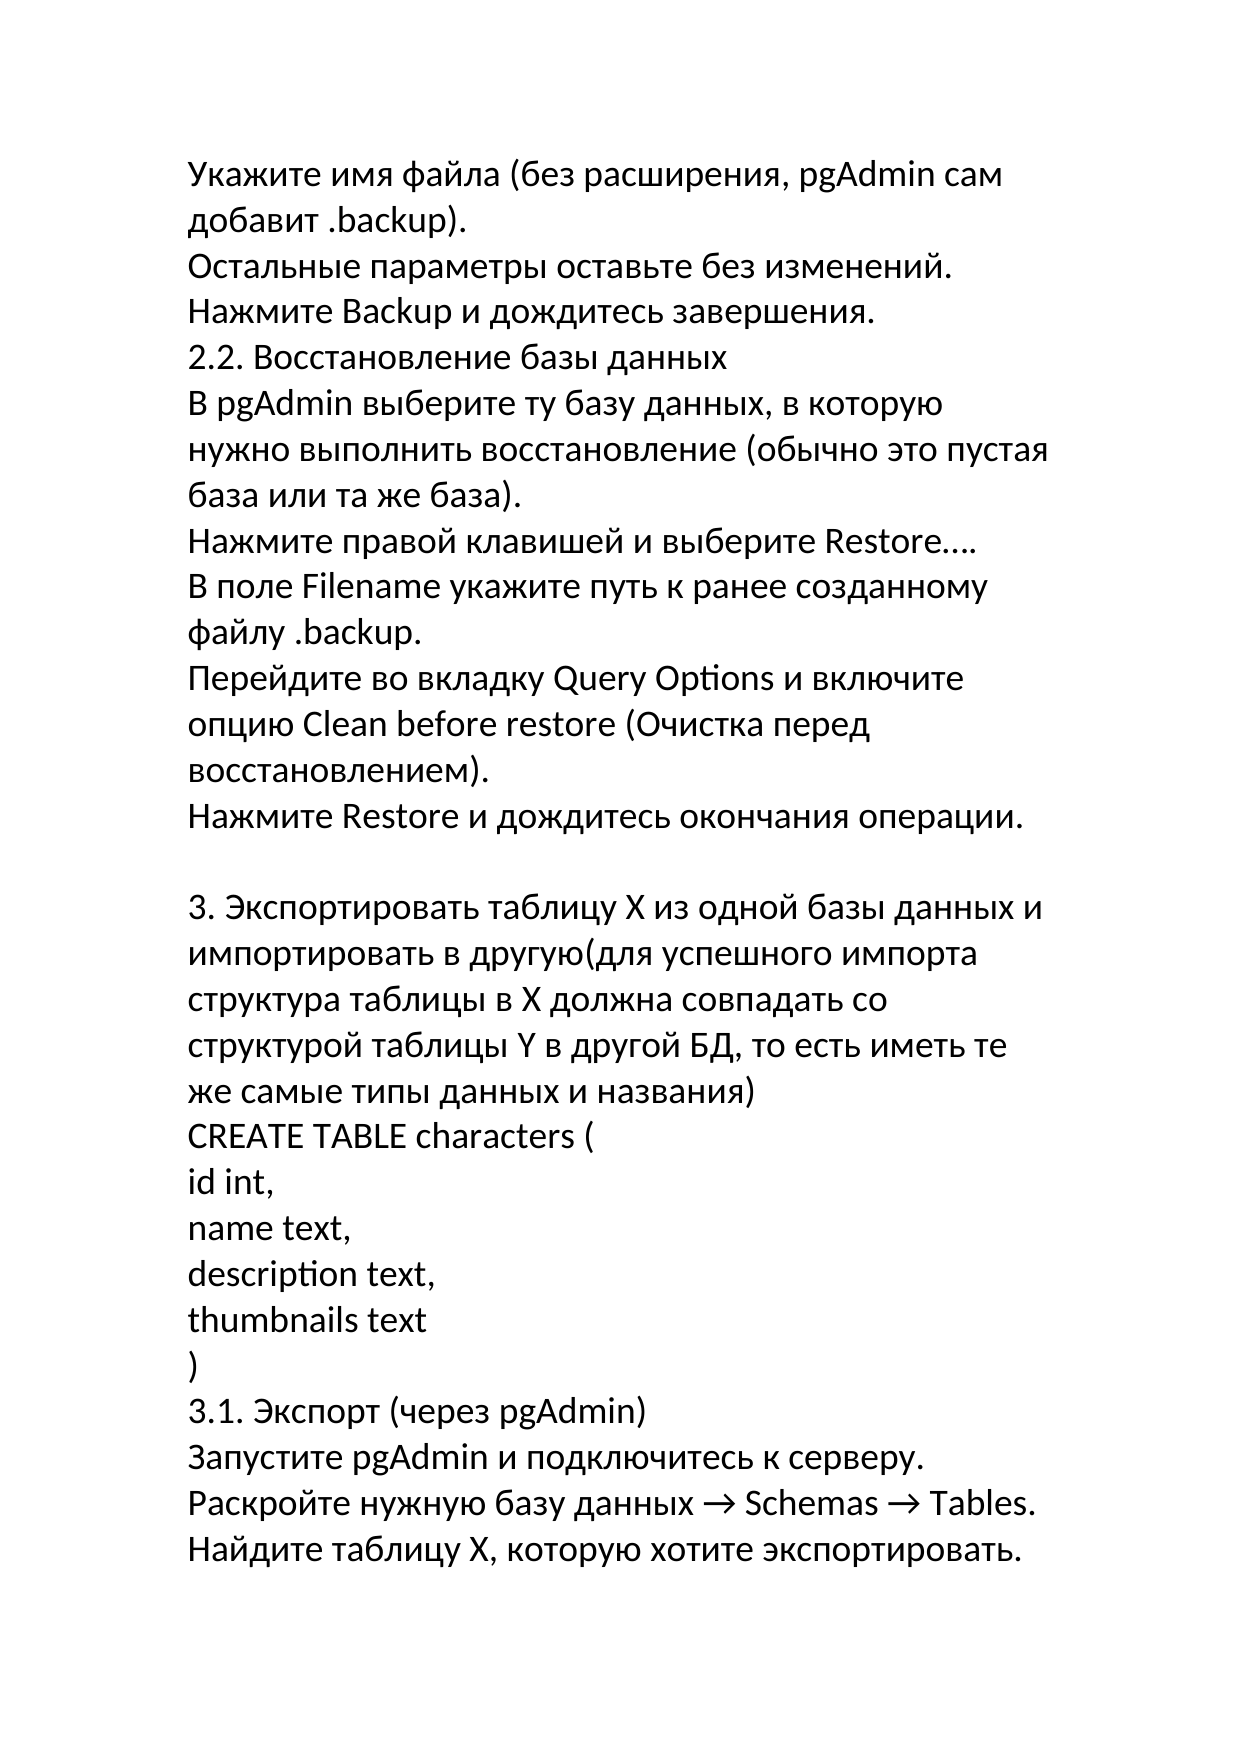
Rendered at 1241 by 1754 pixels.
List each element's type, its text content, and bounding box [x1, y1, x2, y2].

list CREATE TABLE characters ( [187, 1112, 1053, 1158]
text Запустите pgAdmin и подключитесь к серверу. [187, 1433, 1053, 1479]
text Укажите имя файла (без расширения, pgAdmin сам добавит .backup). [187, 150, 1053, 242]
list id int, [187, 1158, 1053, 1204]
list ) [187, 1342, 1053, 1387]
text Нажмите Backup и дождитесь завершения. [187, 287, 1053, 333]
list description text, [187, 1250, 1053, 1296]
text В pgAdmin выберите ту базу данных, в которую нужно выполнить восстановление (обычно это пустая база или та же база). [187, 379, 1053, 517]
text Перейдите во вкладку Query Options и включите опцию Clean before restore (Очистка перед восстановлением). [187, 654, 1053, 792]
text 3.1. Экспорт (через pgAdmin) [187, 1387, 1053, 1433]
text Нажмите правой клавишей и выберите Restore…. [187, 517, 1053, 562]
text Нажмите Restore и дождитесь окончания операции. [187, 792, 1053, 837]
text Раскройте нужную базу данных → Schemas → Tables. [187, 1479, 1053, 1525]
list thumbnails text [187, 1296, 1053, 1342]
text 2.2. Восстановление базы данных [187, 333, 1053, 379]
text Найдите таблицу X, которую хотите экспортировать. [187, 1525, 1053, 1571]
list Экспортировать таблицу X из одной базы данных и импортировать в другую(для успешного импорта структура таблицы в X должна совпадать со структурой таблицы Y в другой БД, то есть иметь те же самые типы данных и названия) [187, 883, 1053, 1112]
list name text, [187, 1204, 1053, 1250]
text В поле Filename укажите путь к ранее созданному файлу .backup. [187, 562, 1053, 654]
text Остальные параметры оставьте без изменений. [187, 242, 1053, 287]
